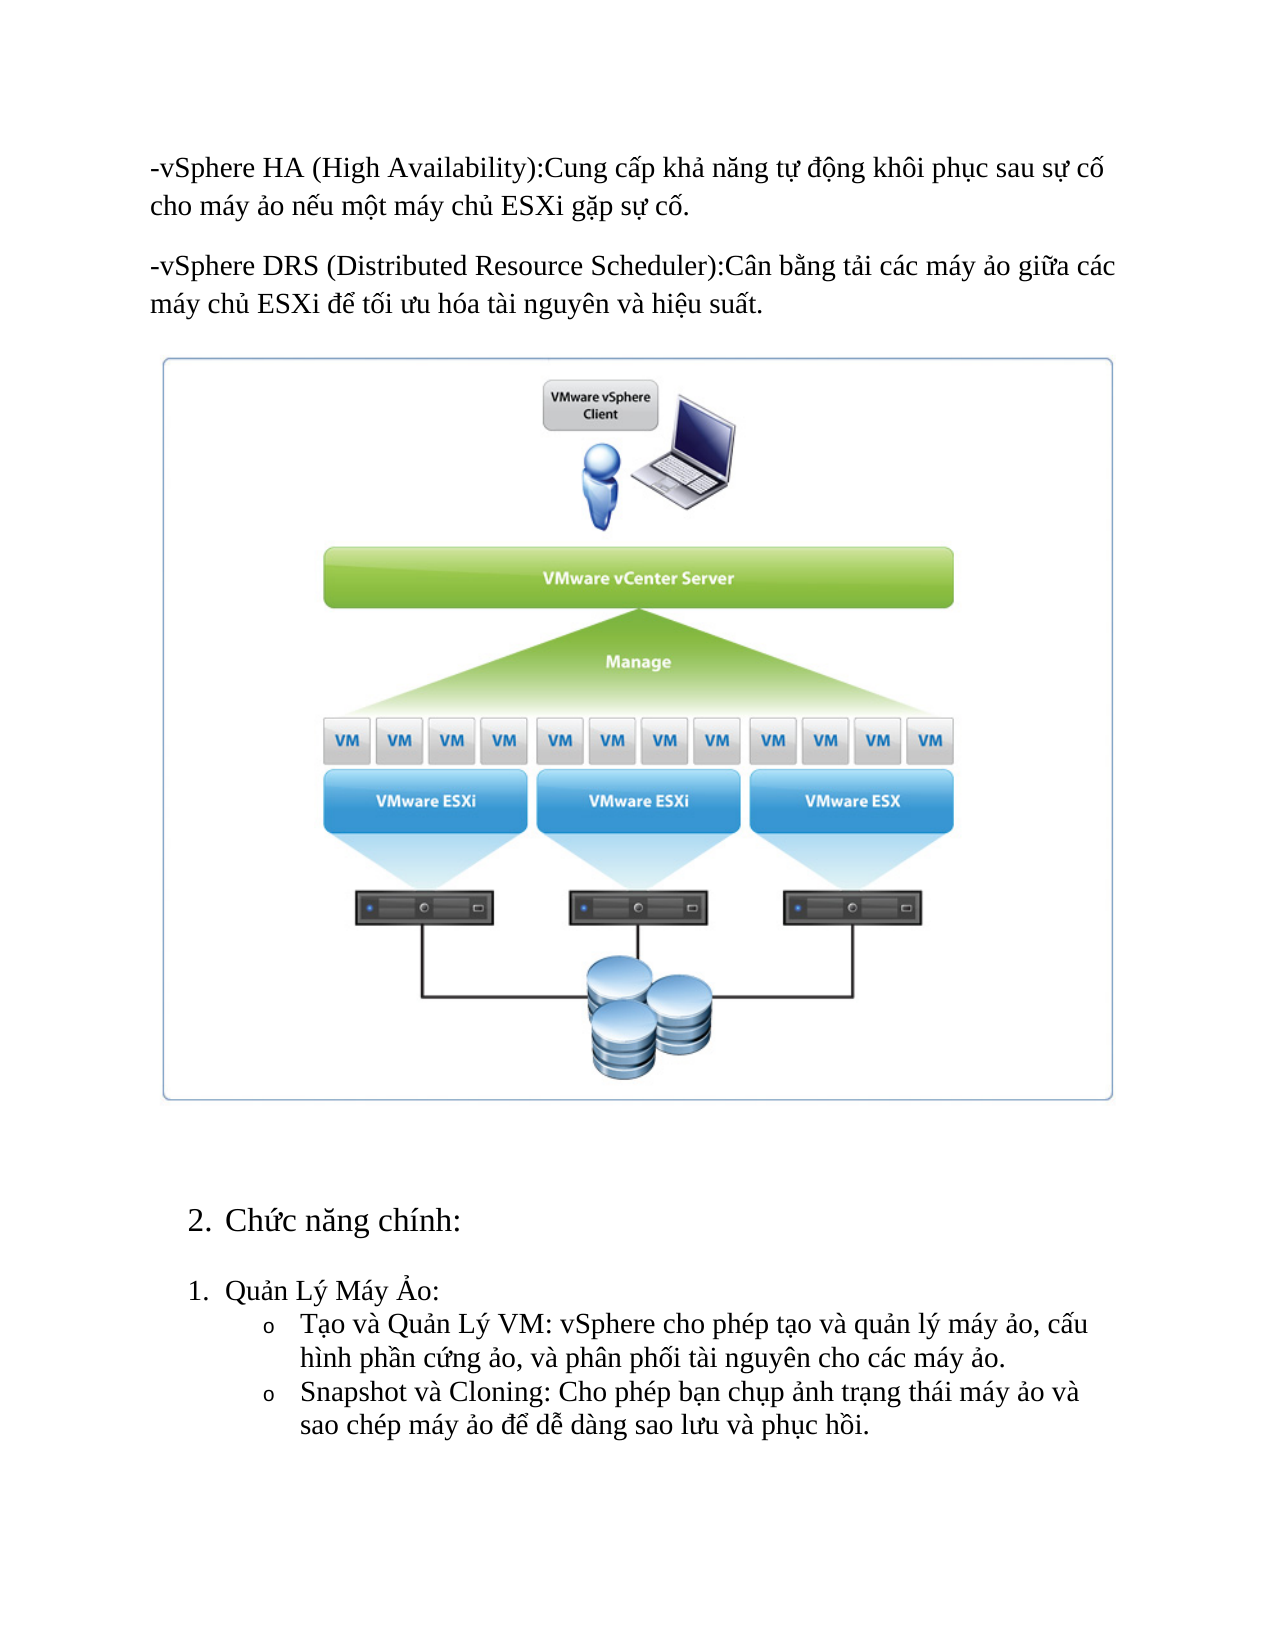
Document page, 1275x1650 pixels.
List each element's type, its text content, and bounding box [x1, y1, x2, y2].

list Quản Lý Máy Ảo: [187, 1273, 1125, 1307]
text -vSphere HA (High Availability):Cung cấp khả năng tự động khôi phục sau sự cố cho máy ảo nếu một máy chủ ESXi gặp sự cố. [150, 150, 1125, 222]
text -vSphere DRS (Distributed Resource Scheduler):Cân bằng tải các máy ảo giữa các máy chủ ESXi để tối ưu hóa tài nguyên và hiệu suất. [150, 248, 1125, 320]
list Chức năng chính: [187, 1200, 1125, 1238]
list Snapshot và Cloning: Cho phép bạn chụp ảnh trạng thái máy ảo và sao chép máy ảo để dễ dàng sao lưu và phục hồi. [262, 1374, 1125, 1441]
picture [150, 345, 1125, 1116]
list Tạo và Quản Lý VM: vSphere cho phép tạo và quản lý máy ảo, cấu hình phần cứng ảo, và phân phối tài nguyên cho các máy ảo. [262, 1307, 1125, 1374]
